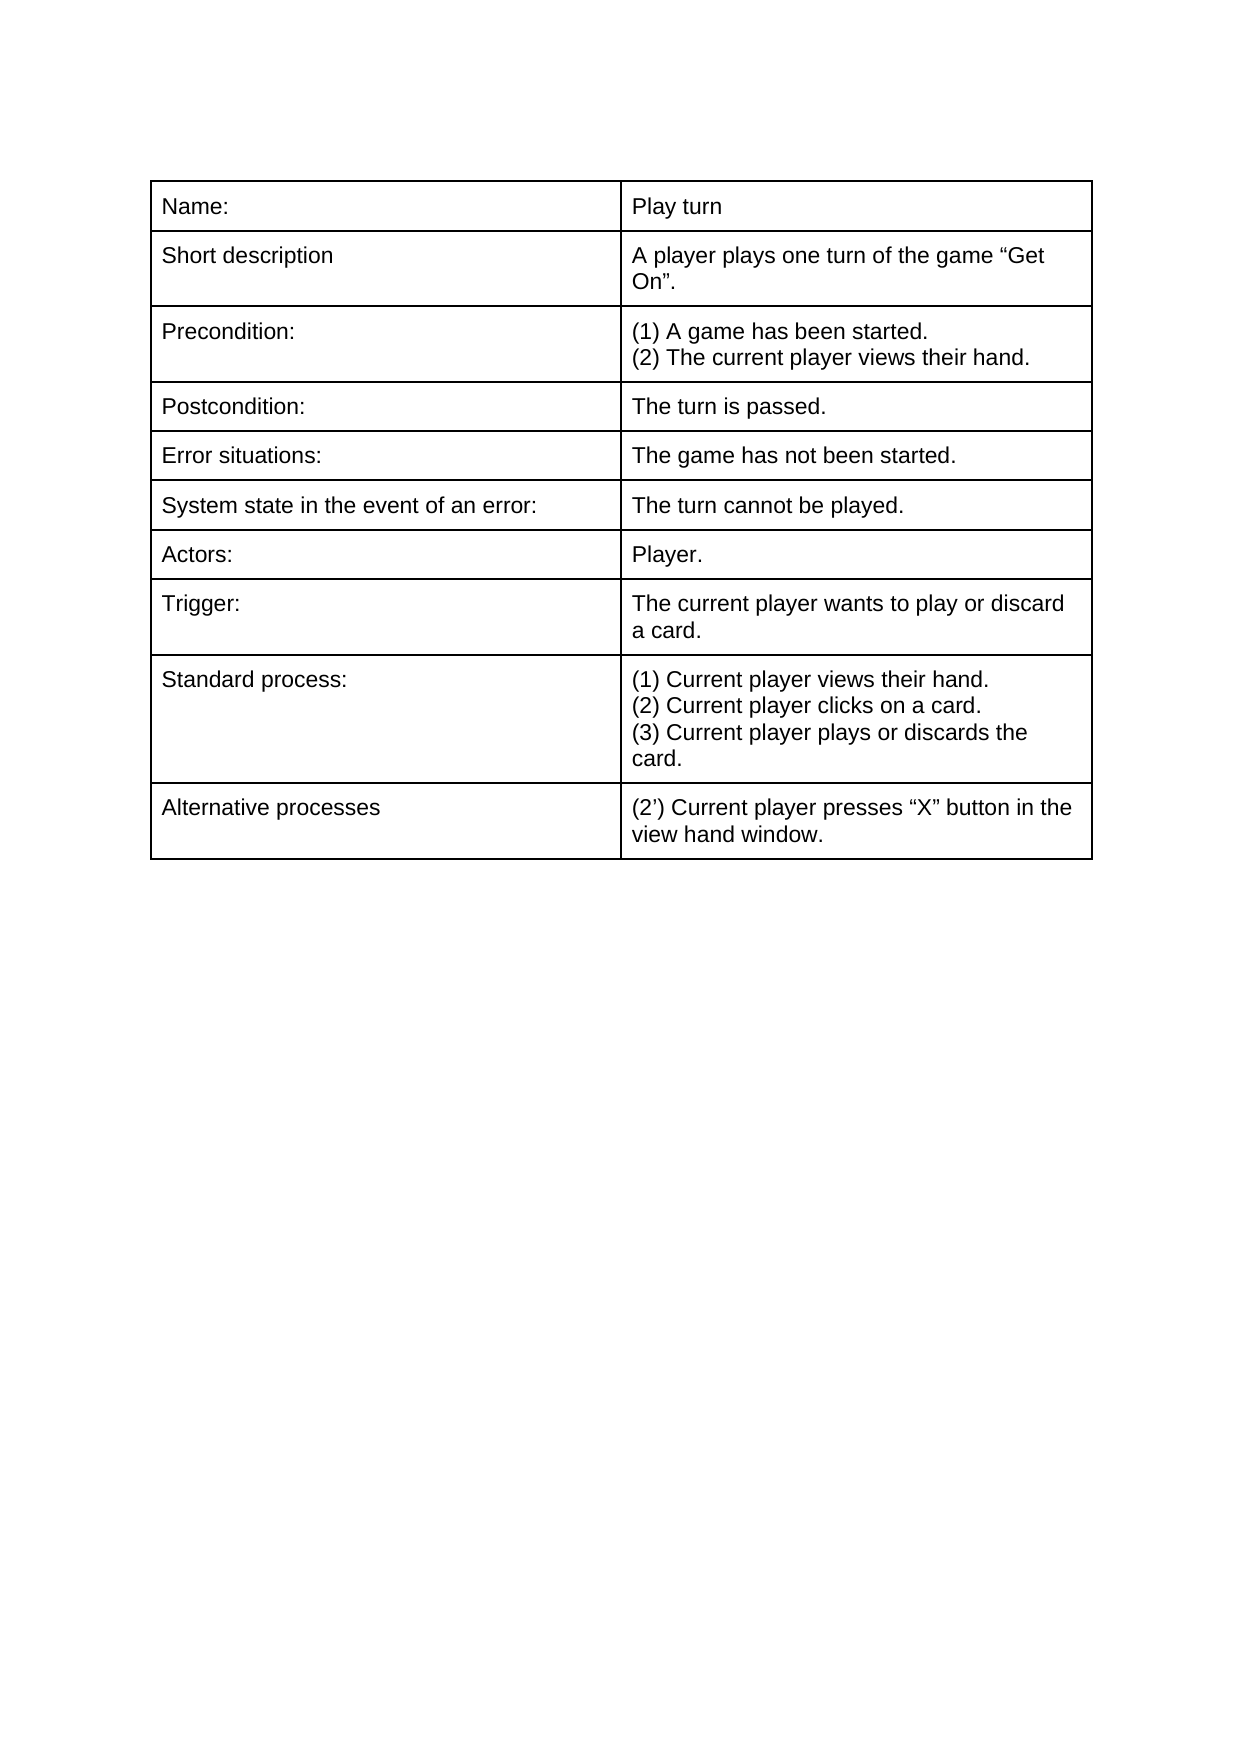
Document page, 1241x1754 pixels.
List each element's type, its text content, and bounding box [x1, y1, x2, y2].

table_cell Player. [622, 531, 1091, 578]
table_cell Short description [152, 232, 620, 305]
table_header Name: [152, 182, 620, 229]
table_cell Standard process: [152, 656, 620, 782]
table_cell (2’) Current player presses “X” button in the view hand window. [622, 784, 1091, 857]
table_cell The turn is passed. [622, 383, 1091, 430]
table_cell The game has not been started. [622, 432, 1091, 479]
table_cell The turn cannot be played. [622, 481, 1091, 528]
table_cell A player plays one turn of the game “Get On”. [622, 232, 1091, 305]
table_cell System state in the event of an error: [152, 481, 620, 528]
table_cell Alternative processes [152, 784, 620, 857]
table_cell (1) Current player views their hand. (2) Current player clicks on a card. (3) Current player plays or discards the card. [622, 656, 1091, 782]
table_cell Actors: [152, 531, 620, 578]
table_cell Error situations: [152, 432, 620, 479]
table_cell The current player wants to play or discard a card. [622, 580, 1091, 653]
table_cell (1) A game has been started. (2) The current player views their hand. [622, 307, 1091, 381]
table_cell Precondition: [152, 307, 620, 381]
table_header Play turn [622, 182, 1091, 229]
table_cell Postcondition: [152, 383, 620, 430]
table_cell Trigger: [152, 580, 620, 653]
